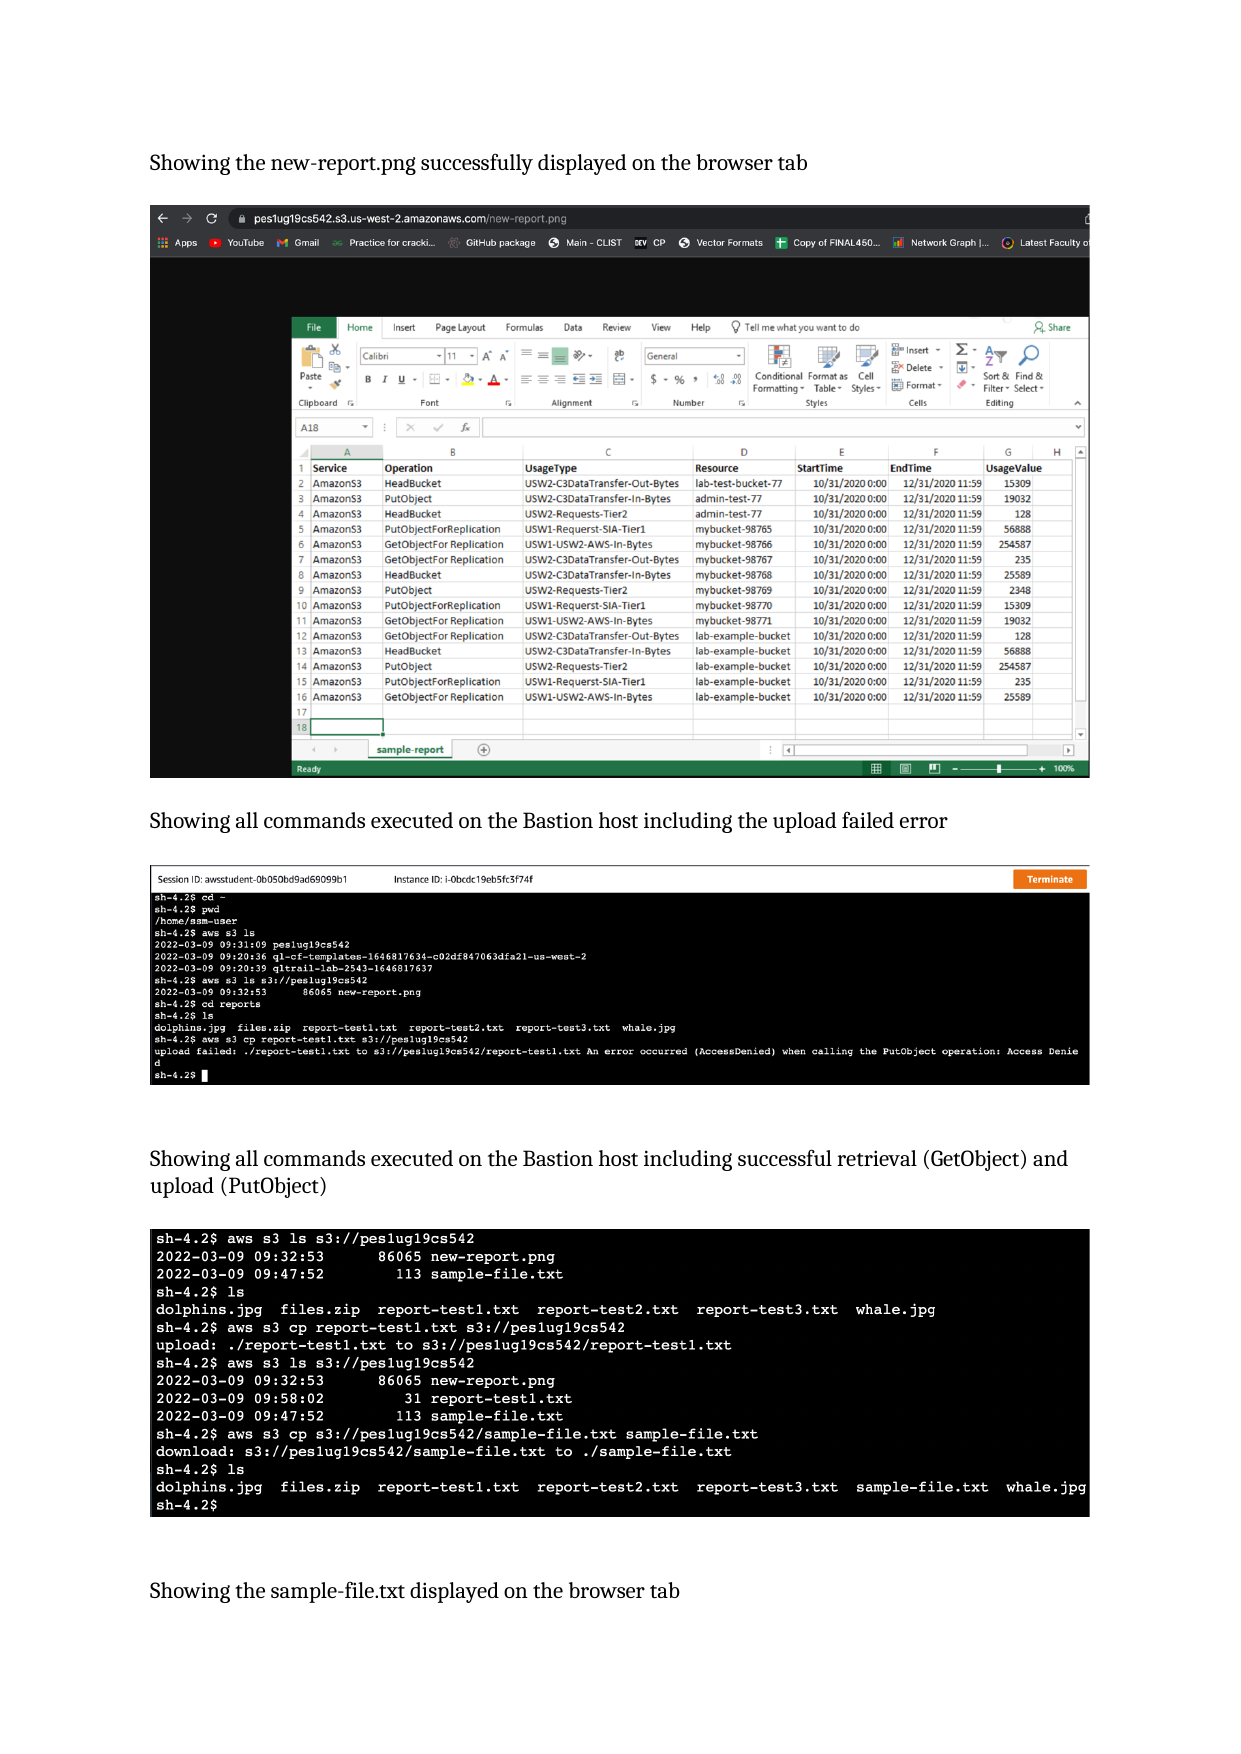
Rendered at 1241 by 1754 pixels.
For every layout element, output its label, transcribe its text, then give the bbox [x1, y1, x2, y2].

text Showing the new-report.png successfully displayed on the browser tab [150, 150, 1090, 176]
picture [150, 865, 1090, 1085]
picture [150, 1229, 1090, 1517]
picture [150, 205, 1090, 778]
text Showing all commands executed on the Bastion host including successful retrieval (GetObject) and upload (PutObject) [150, 1146, 1090, 1199]
text Showing all commands executed on the Bastion host including the upload failed error [150, 808, 1090, 835]
text Showing the sample-file.txt displayed on the browser tab [150, 1578, 1090, 1604]
